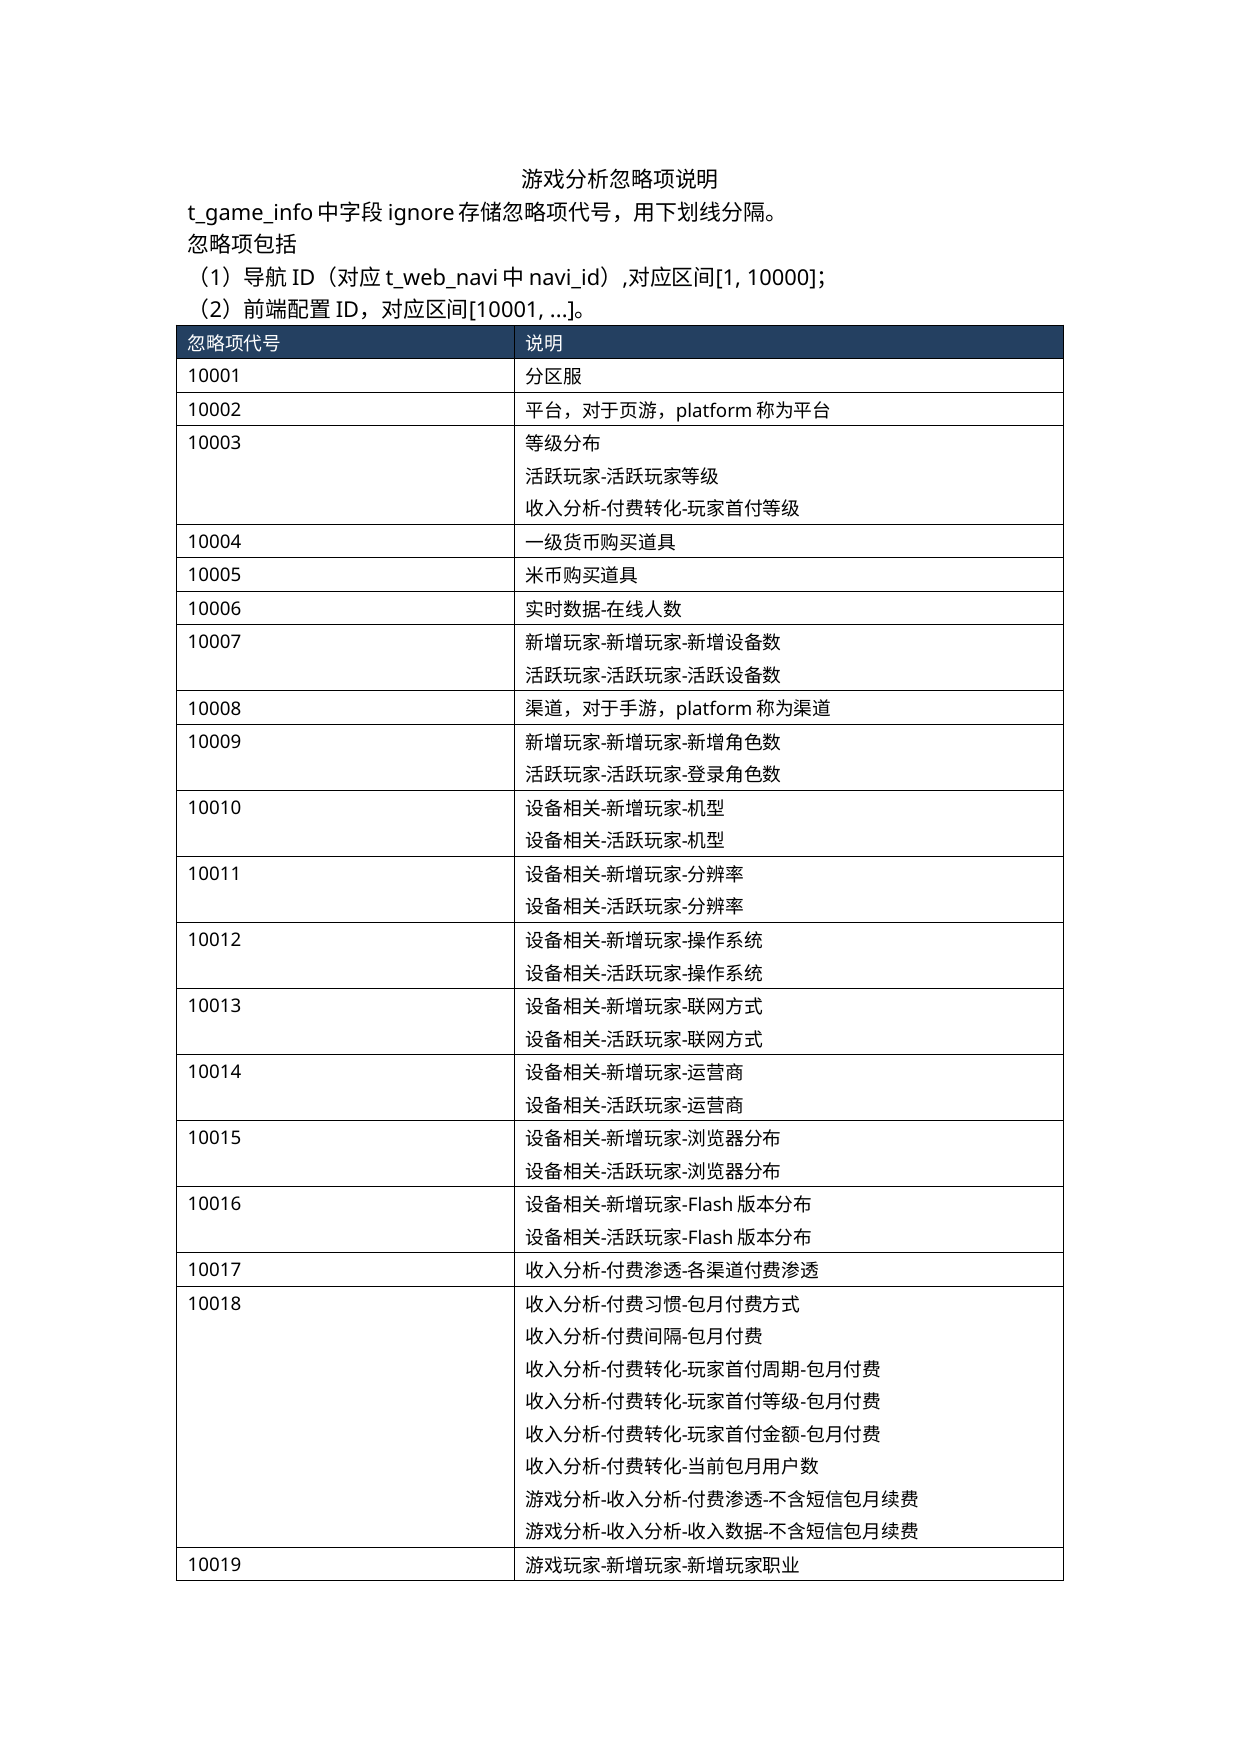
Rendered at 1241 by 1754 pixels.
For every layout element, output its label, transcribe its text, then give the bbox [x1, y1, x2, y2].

table_cell 新增玩家-新增玩家-新增角色数 活跃玩家-活跃玩家-登录角色数 [515, 725, 1063, 790]
table_cell 10004 [177, 525, 514, 557]
table_cell 10003 [177, 426, 514, 524]
table_cell 10019 [177, 1548, 514, 1580]
table_cell 10010 [177, 791, 514, 856]
table_cell 平台，对于页游，platform称为平台 [515, 393, 1063, 425]
table_cell 10011 [177, 857, 514, 922]
table_cell 10005 [177, 558, 514, 591]
table_cell 分区服 [515, 359, 1063, 392]
text 游戏分析忽略项说明 [187, 162, 1053, 194]
table_cell 一级货币购买道具 [515, 525, 1063, 557]
text 忽略项包括 [187, 227, 1053, 259]
text （2）前端配置ID，对应区间[10001, ...]。 [187, 292, 1053, 324]
table_cell 10002 [177, 393, 514, 425]
table_cell 10014 [177, 1055, 514, 1120]
table_cell 设备相关-新增玩家-机型 设备相关-活跃玩家-机型 [515, 791, 1063, 856]
table_header 说明 [515, 326, 1063, 358]
table_cell 设备相关-新增玩家-联网方式 设备相关-活跃玩家-联网方式 [515, 989, 1063, 1054]
table_cell 收入分析-付费渗透-各渠道付费渗透 [515, 1253, 1063, 1286]
table_cell 10006 [177, 592, 514, 624]
table_cell 实时数据-在线人数 [515, 592, 1063, 624]
table_cell 设备相关-新增玩家-Flash版本分布 设备相关-活跃玩家-Flash版本分布 [515, 1187, 1063, 1252]
table_header 忽略项代号 [177, 326, 514, 358]
table_cell 设备相关-新增玩家-操作系统 设备相关-活跃玩家-操作系统 [515, 923, 1063, 988]
table_cell 10012 [177, 923, 514, 988]
table_cell 10015 [177, 1121, 514, 1186]
text （1）导航ID（对应t_web_navi中navi_id）,对应区间[1, 10000]； [187, 259, 1053, 292]
table_cell 米币购买道具 [515, 558, 1063, 591]
table_cell 新增玩家-新增玩家-新增设备数 活跃玩家-活跃玩家-活跃设备数 [515, 625, 1063, 690]
text t_game_info中字段ignore存储忽略项代号，用下划线分隔。 [187, 194, 1053, 227]
table_cell 游戏玩家-新增玩家-新增玩家职业 [515, 1548, 1063, 1580]
table_cell 10001 [177, 359, 514, 392]
table_cell 等级分布 活跃玩家-活跃玩家等级 收入分析-付费转化-玩家首付等级 [515, 426, 1063, 524]
table_cell 设备相关-新增玩家-分辨率 设备相关-活跃玩家-分辨率 [515, 857, 1063, 922]
table_cell 10013 [177, 989, 514, 1054]
table_cell 设备相关-新增玩家-浏览器分布 设备相关-活跃玩家-浏览器分布 [515, 1121, 1063, 1186]
table_cell 10018 [177, 1287, 514, 1547]
table_cell 10009 [177, 725, 514, 790]
table_cell 10007 [177, 625, 514, 690]
table_cell 设备相关-新增玩家-运营商 设备相关-活跃玩家-运营商 [515, 1055, 1063, 1120]
table_cell 10016 [177, 1187, 514, 1252]
table_cell 10017 [177, 1253, 514, 1286]
table_cell 收入分析-付费习惯-包月付费方式 收入分析-付费间隔-包月付费 收入分析-付费转化-玩家首付周期-包月付费 收入分析-付费转化-玩家首付等级-包月付费 收入分析-付费转化-玩家首付金额-包月付费 收入分析-付费转化-当前包月用户数 游戏分析-收入分析-付费渗透-不含短信包月续费 游戏分析-收入分析-收入数据-不含短信包月续费 [515, 1287, 1063, 1547]
table_cell 渠道，对于手游，platform称为渠道 [515, 691, 1063, 724]
table_cell 10008 [177, 691, 514, 724]
